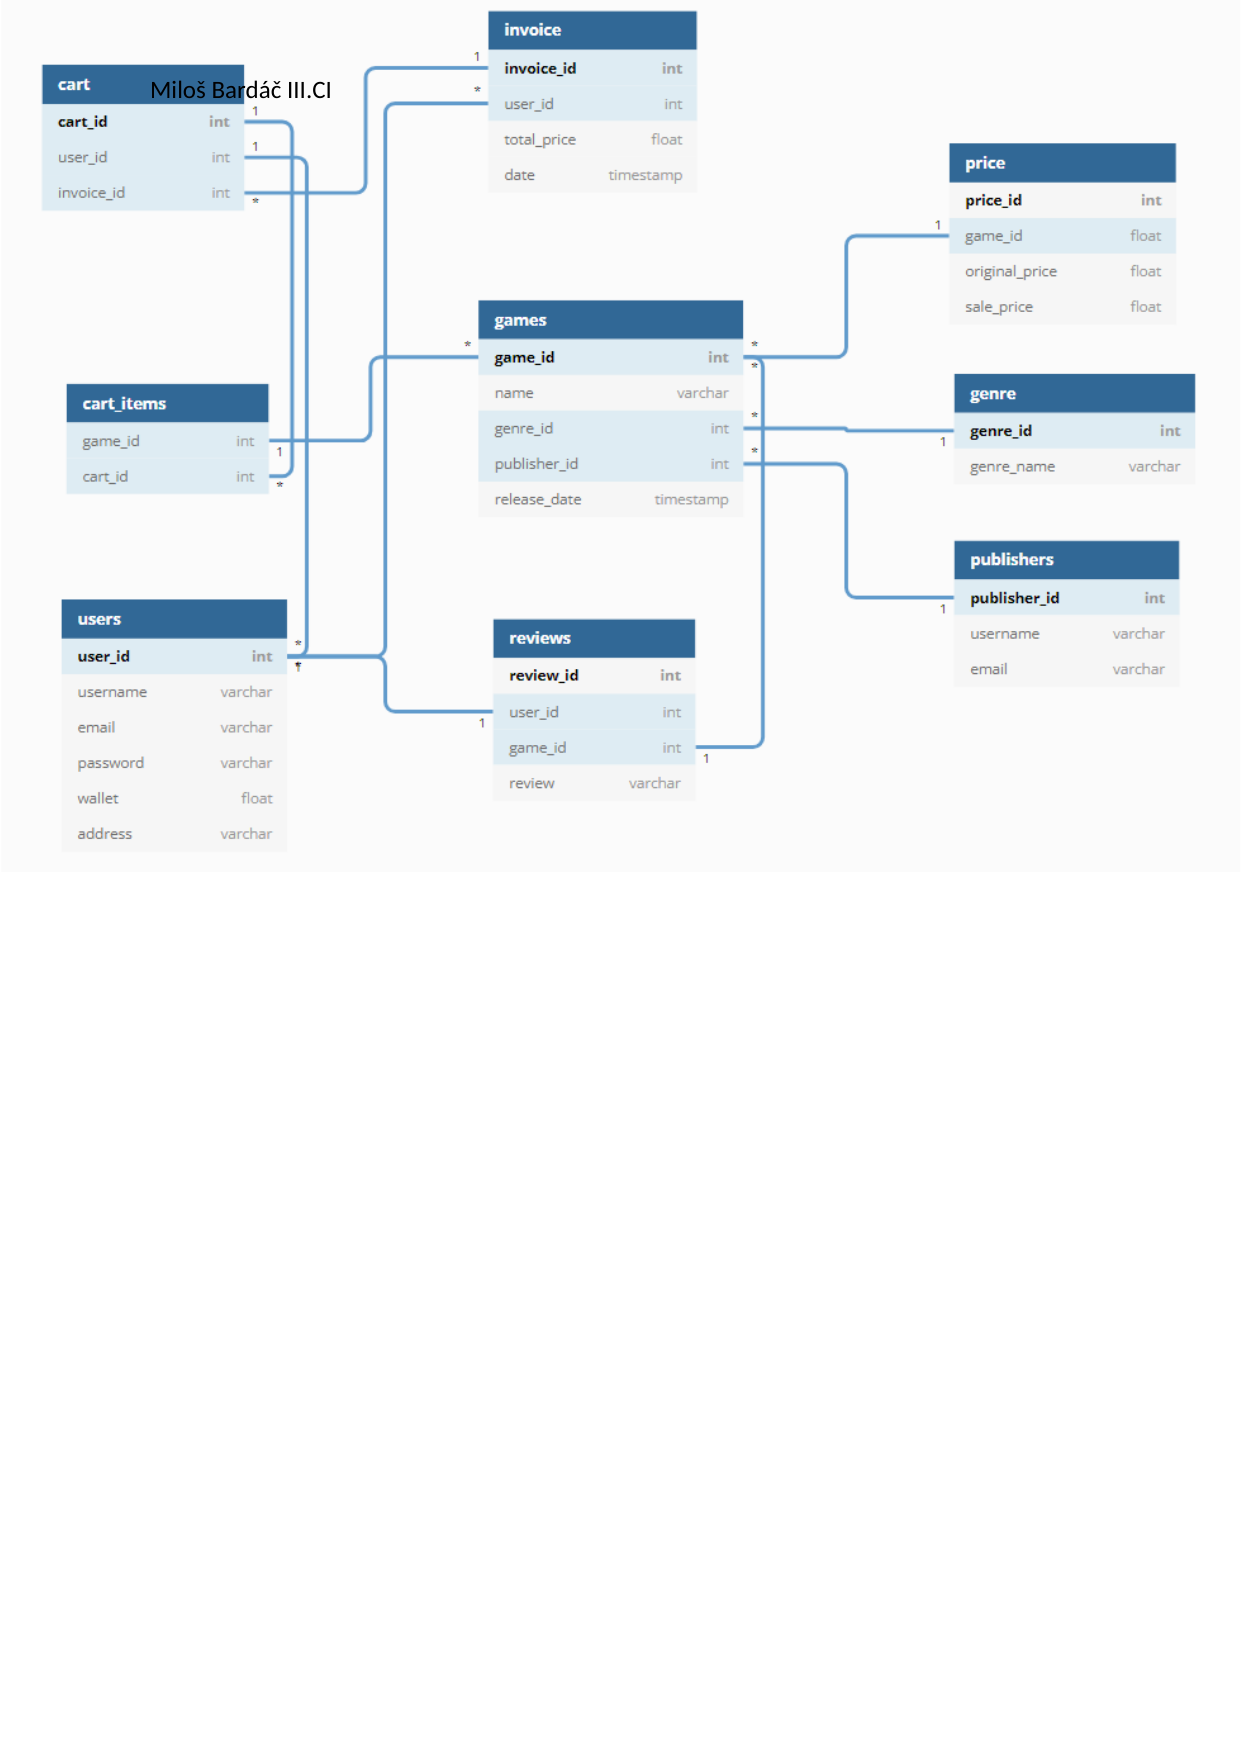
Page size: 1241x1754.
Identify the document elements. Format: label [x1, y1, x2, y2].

picture [1, 0, 1241, 872]
